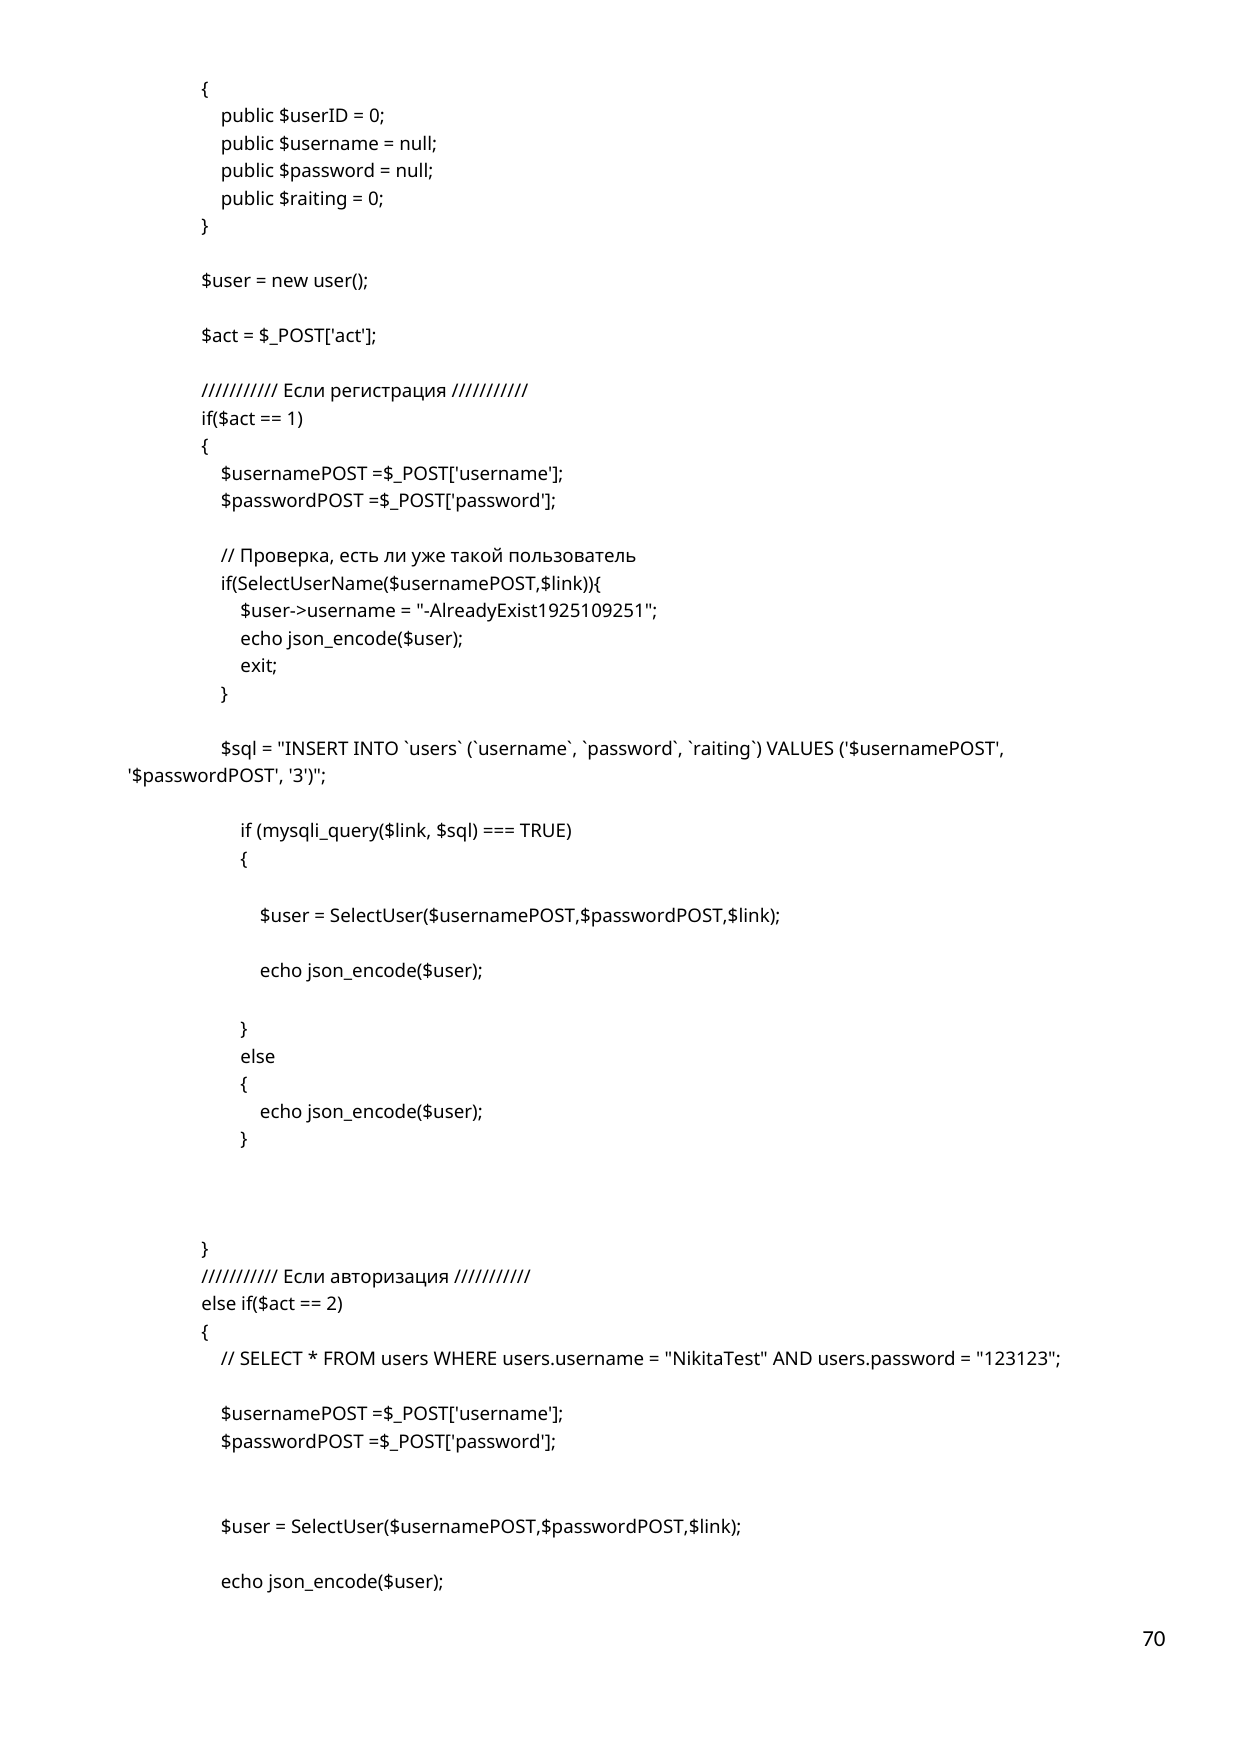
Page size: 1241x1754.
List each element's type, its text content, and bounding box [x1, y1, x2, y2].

text { [127, 432, 1165, 458]
text $user->username = "-AlreadyExist1925109251"; [127, 597, 1165, 623]
text /////////// Если регистрация /////////// [127, 377, 1165, 403]
text $usernamePOST =$_POST['username']; [127, 460, 1165, 486]
text if(SelectUserName($usernamePOST,$link)){ [127, 570, 1165, 596]
text $user = SelectUser($usernamePOST,$passwordPOST,$link); [127, 1513, 1165, 1539]
text } [127, 680, 1165, 706]
text /////////// Если авторизация /////////// [127, 1263, 1165, 1288]
text exit; [127, 652, 1165, 678]
text $act = $_POST['act']; [127, 322, 1165, 348]
text { [127, 1318, 1165, 1343]
text } [127, 212, 1165, 238]
text } [127, 1015, 1165, 1041]
text public $password = null; [127, 157, 1165, 183]
text public $userID = 0; [127, 102, 1165, 128]
text echo json_encode($user); [127, 625, 1165, 651]
text public $username = null; [127, 130, 1165, 156]
text { [127, 75, 1165, 101]
text } [127, 1235, 1165, 1261]
text else [127, 1043, 1165, 1068]
text $usernamePOST =$_POST['username']; [127, 1400, 1165, 1426]
text $sql = "INSERT INTO `users` (`username`, `password`, `raiting`) VALUES ('$usernamePOST', '$passwordPOST', '3')"; [127, 735, 1165, 788]
text echo json_encode($user); [127, 1098, 1165, 1123]
text else if($act == 2) [127, 1290, 1165, 1316]
text { [127, 1070, 1165, 1096]
text if($act == 1) [127, 405, 1165, 431]
text echo json_encode($user); [127, 1568, 1165, 1594]
text $passwordPOST =$_POST['password']; [127, 1428, 1165, 1453]
text public $raiting = 0; [127, 185, 1165, 211]
text // SELECT * FROM users WHERE users.username = "NikitaTest" AND users.password = "123123"; [127, 1345, 1165, 1371]
text $user = new user(); [127, 267, 1165, 293]
text } [127, 1125, 1165, 1151]
text echo json_encode($user); [127, 958, 1165, 983]
text // Проверка, есть ли уже такой пользователь [127, 542, 1165, 568]
text if (mysqli_query($link, $sql) === TRUE) [127, 817, 1165, 843]
text $user = SelectUser($usernamePOST,$passwordPOST,$link); [127, 903, 1165, 928]
text $passwordPOST =$_POST['password']; [127, 487, 1165, 513]
text { [127, 845, 1165, 871]
